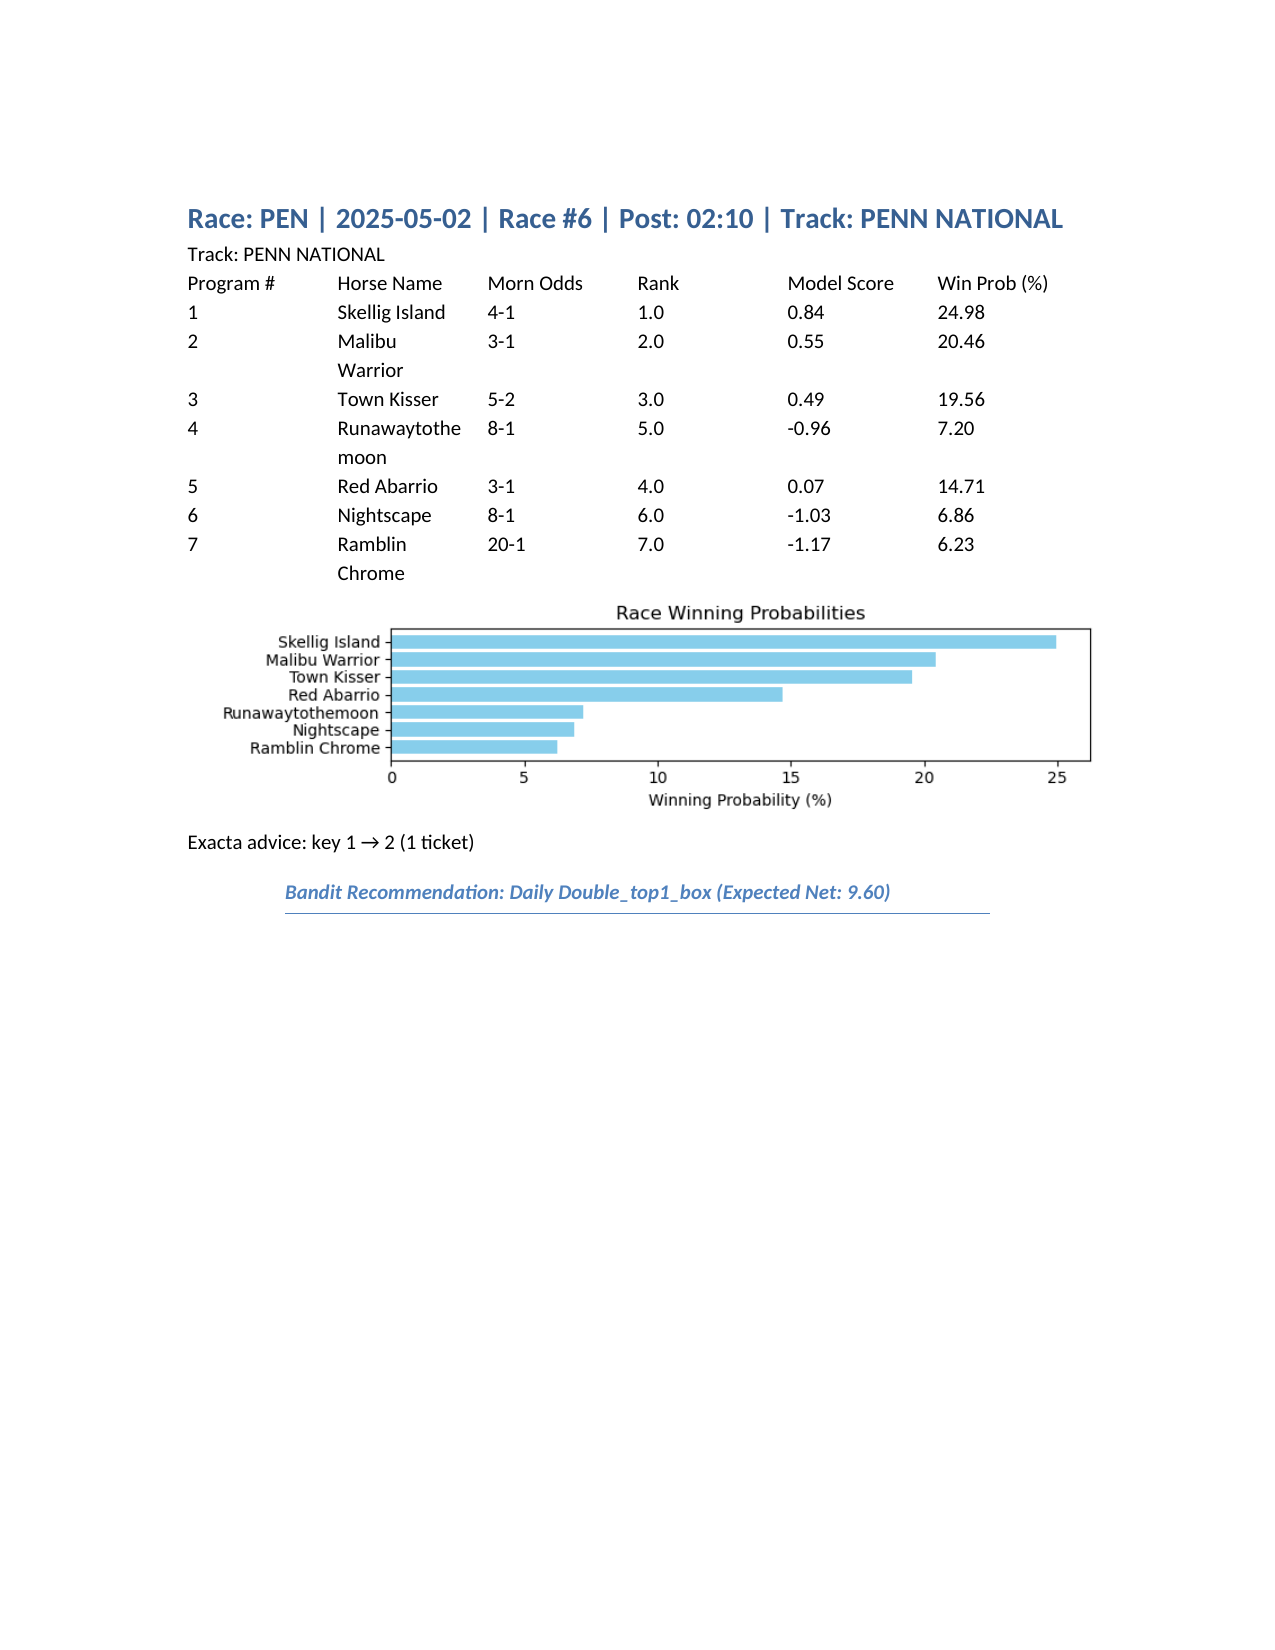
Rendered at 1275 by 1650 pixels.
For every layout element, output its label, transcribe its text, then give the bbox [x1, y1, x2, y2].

text Bandit Recommendation: Daily Double_top1_box (Expected Net: 9.60) [285, 879, 990, 913]
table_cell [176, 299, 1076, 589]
text Exacta advice: key 1 → 2 (1 ticket) [187, 829, 1087, 855]
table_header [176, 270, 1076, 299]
subtitle Race: PEN | 2025-05-02 | Race #6 | Post: 02:10 | Track: PENN NATIONAL [187, 200, 1087, 236]
picture [206, 589, 1107, 826]
text Track: PENN NATIONAL [187, 241, 1087, 266]
